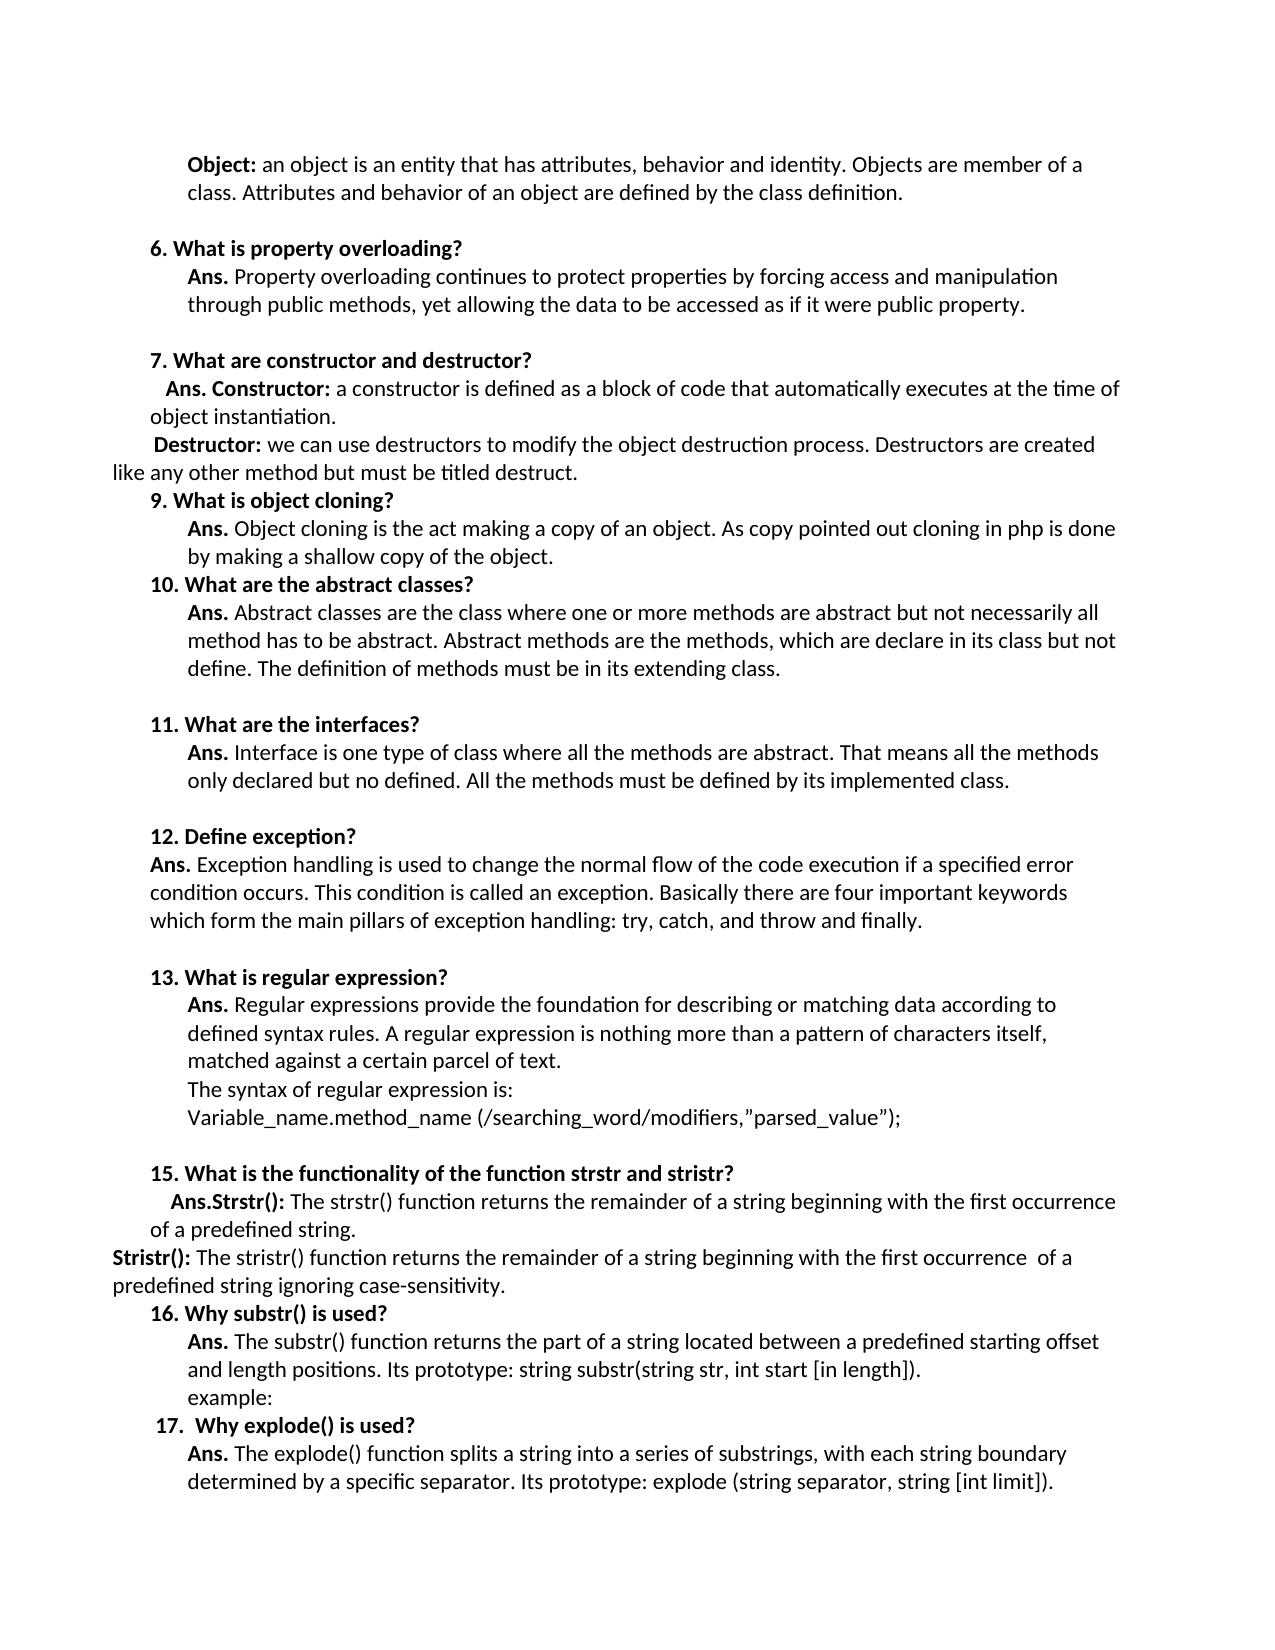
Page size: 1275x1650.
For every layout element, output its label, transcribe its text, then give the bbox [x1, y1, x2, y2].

text 12. Define exception? [150, 822, 1125, 851]
text Ans. Exception handling is used to change the normal flow of the code execution if a specified error condition occurs. This condition is called an exception. Basically there are four important keywords which form the main pillars of exception handling: try, catch, and throw and finally. [150, 851, 1125, 934]
list 11. What are the interfaces? [150, 710, 1125, 738]
list 10. What are the abstract classes? [150, 570, 1125, 598]
list Ans. Interface is one type of class where all the methods are abstract. That means all the methods only declared but no defined. All the methods must be defined by its implemented class. [187, 738, 1125, 794]
list 6. What is property overloading? [150, 234, 1125, 262]
text Object: an object is an entity that has attributes, behavior and identity. Objects are member of a class. Attributes and behavior of an object are defined by the class definition. [187, 150, 1125, 206]
list Variable_name.method_name (/searching_word/modifiers,”parsed_value”); [187, 1103, 1125, 1131]
text Destructor: we can use destructors to modify the object destruction process. Destructors are created like any other method but must be titled destruct. [112, 430, 1125, 486]
list Ans. Constructor: a constructor is defined as a block of code that automatically executes at the time of object instantiation. [150, 374, 1125, 430]
list example: [187, 1383, 1125, 1411]
list Ans. The substr() function returns the part of a string located between a predefined starting offset and length positions. Its prototype: string substr(string str, int start [in length]). [187, 1327, 1125, 1383]
text Stristr(): The stristr() function returns the remainder of a string beginning with the first occurrence of a predefined string ignoring case-sensitivity. [112, 1243, 1125, 1299]
list 15. What is the functionality of the function strstr and stristr? [150, 1159, 1125, 1187]
text Ans.Strstr(): The strstr() function returns the remainder of a string beginning with the first occurrence of a predefined string. [150, 1187, 1125, 1243]
list The syntax of regular expression is: [187, 1075, 1125, 1103]
list Ans. Property overloading continues to protect properties by forcing access and manipulation through public methods, yet allowing the data to be accessed as if it were public property. [187, 262, 1125, 318]
list 9. What is object cloning? [150, 486, 1125, 514]
list Ans. Abstract classes are the class where one or more methods are abstract but not necessarily all method has to be abstract. Abstract methods are the methods, which are declare in its class but not define. The definition of methods must be in its extending class. [187, 598, 1125, 682]
list Ans. Object cloning is the act making a copy of an object. As copy pointed out cloning in php is done by making a shallow copy of the object. [187, 514, 1125, 570]
text 17. Why explode() is used? [150, 1411, 1125, 1439]
list 13. What is regular expression? [150, 963, 1125, 991]
list 16. Why substr() is used? [150, 1299, 1125, 1327]
list Ans. Regular expressions provide the foundation for describing or matching data according to defined syntax rules. A regular expression is nothing more than a pattern of characters itself, matched against a certain parcel of text. [187, 991, 1125, 1075]
list 7. What are constructor and destructor? [150, 346, 1125, 374]
text Ans. The explode() function splits a string into a series of substrings, with each string boundary determined by a specific separator. Its prototype: explode (string separator, string [int limit]). [187, 1439, 1125, 1495]
